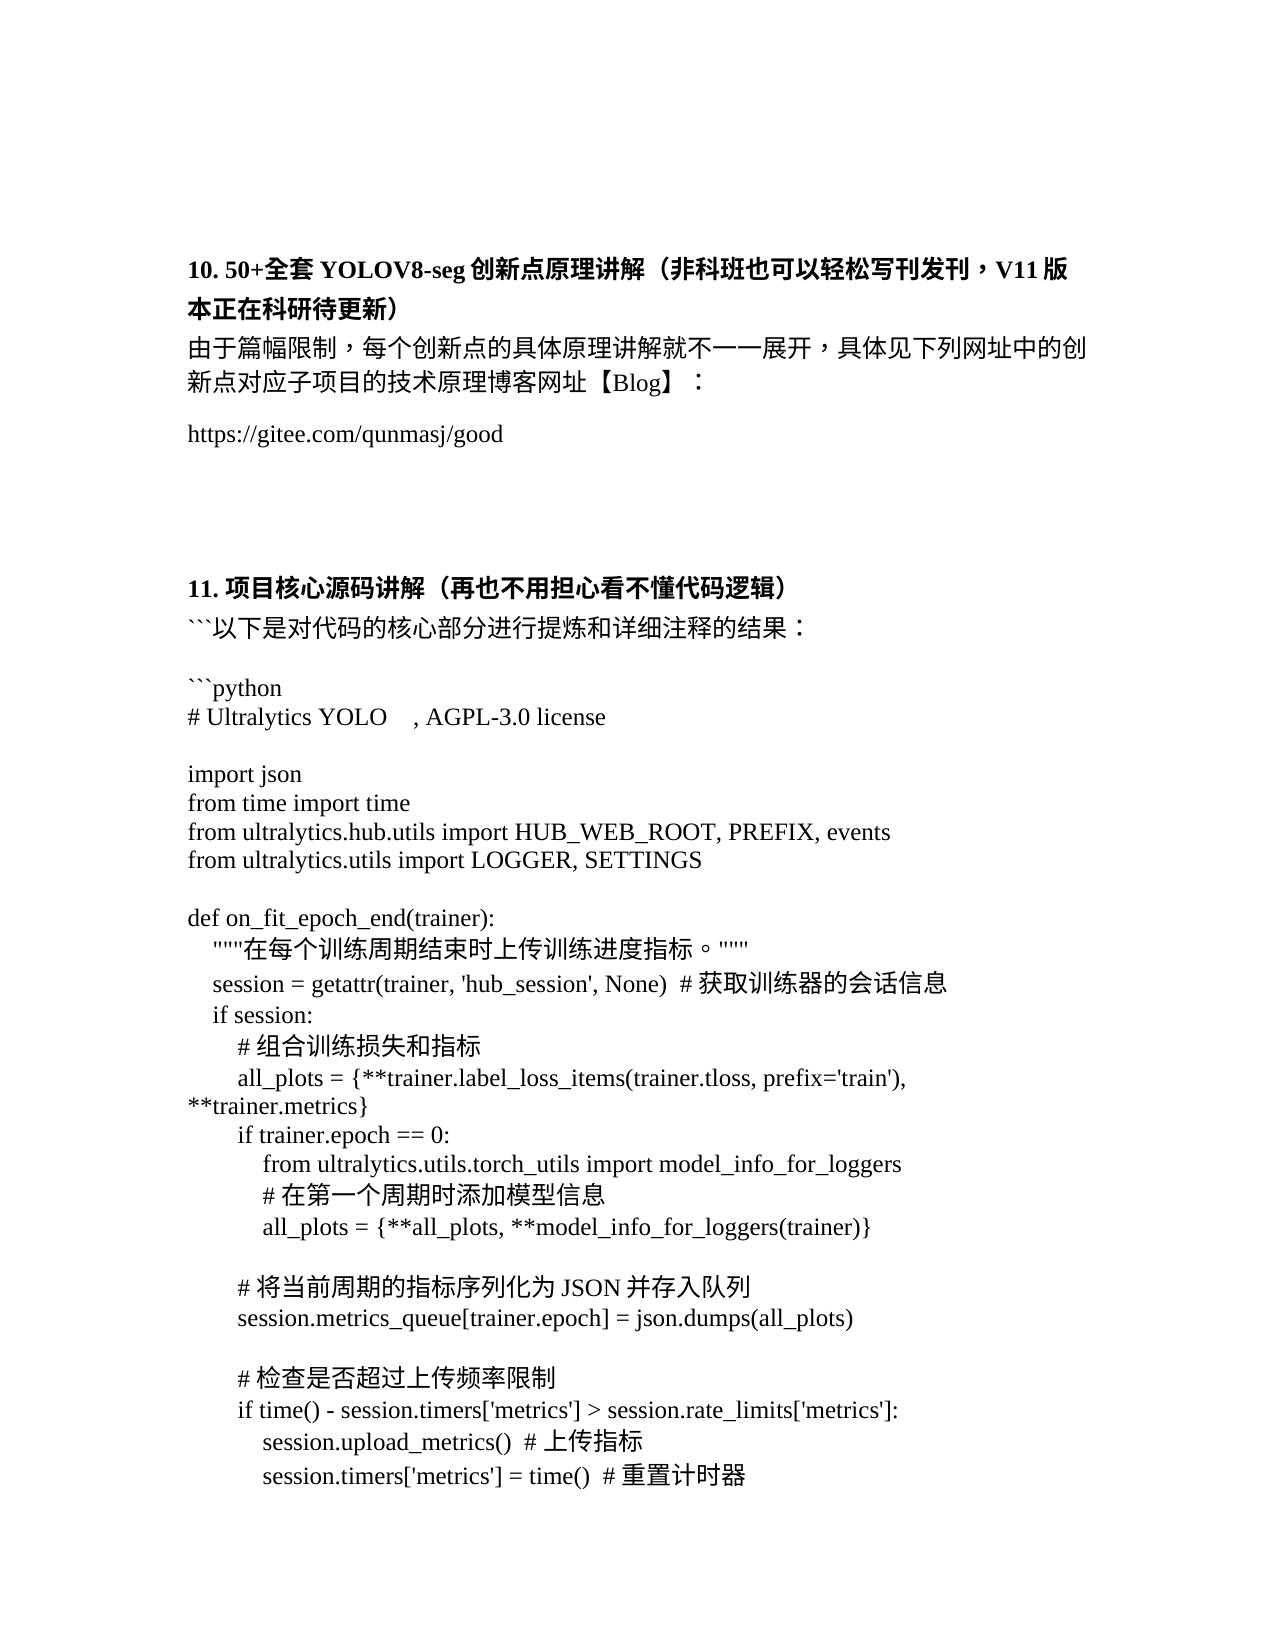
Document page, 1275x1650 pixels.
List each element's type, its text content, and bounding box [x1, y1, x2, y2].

text https://gitee.com/qunmasj/good [187, 419, 1087, 448]
subtitle 10. 50+全套YOLOV8-seg创新点原理讲解（非科班也可以轻松写刊发刊，V11版本正在科研待更新） [187, 252, 1087, 325]
text 由于篇幅限制，每个创新点的具体原理讲解就不一一展开，具体见下列网址中的创新点对应子项目的技术原理博客网址【Blog】： [187, 330, 1087, 398]
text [187, 610, 1087, 1492]
subtitle 11. 项目核心源码讲解（再也不用担心看不懂代码逻辑） [187, 571, 1087, 605]
